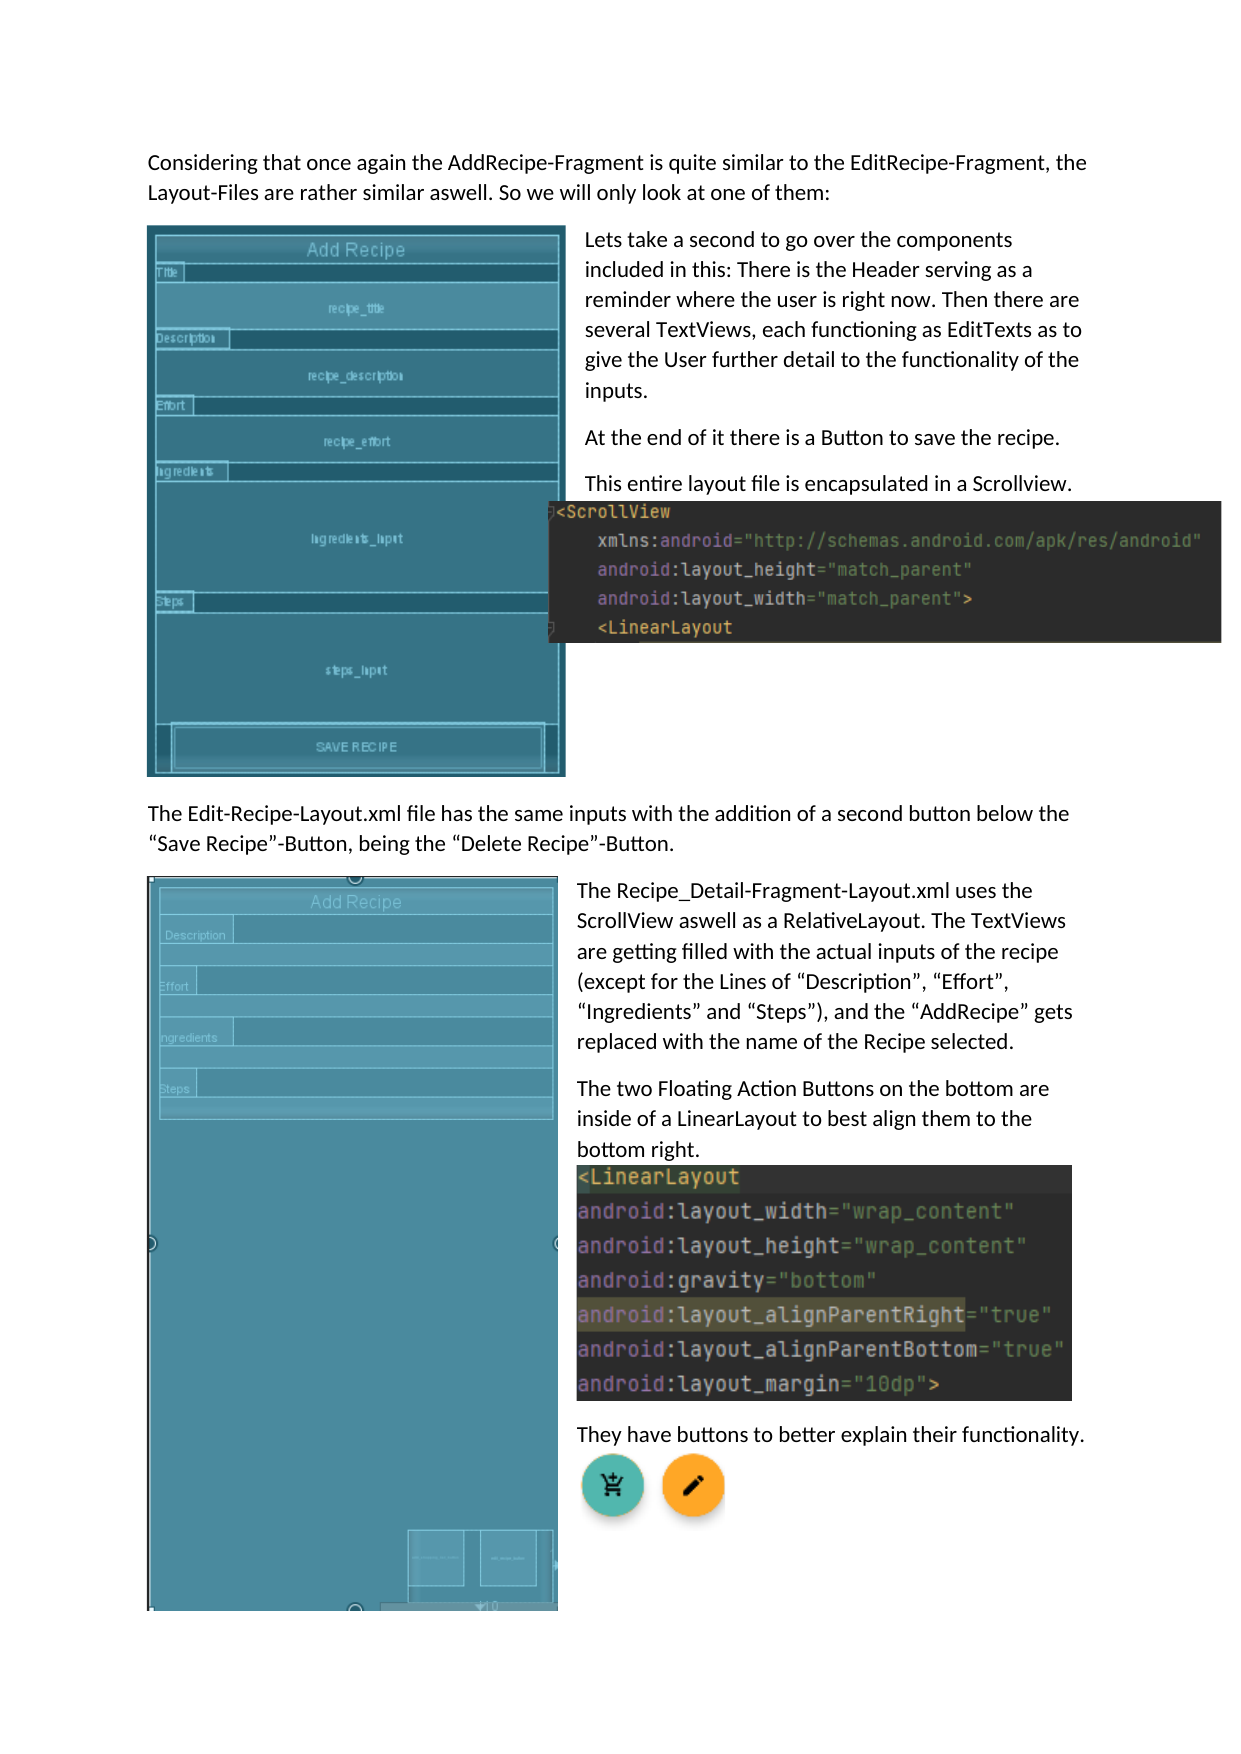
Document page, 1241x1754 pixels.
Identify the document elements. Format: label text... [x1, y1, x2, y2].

text The Edit-Recipe-Layout.xml file has the same inputs with the addition of a second button below the “Save Recipe”-Button, being the “Delete Recipe”-Button. [148, 799, 1093, 857]
text At the end of it there is a Button to save the recipe. [566, 423, 1093, 451]
picture [146, 225, 1222, 777]
picture [576, 1165, 1072, 1401]
picture [146, 876, 558, 1611]
text This entire layout file is encapsulated in a Scrollview. [566, 469, 1093, 497]
text Lets take a second to go over the components included in this: There is the Header serving as a reminder where the user is right now. Then there are several TextViews, each functioning as EditTexts as to give the User further detail to the functionality of the inputs. [566, 225, 1093, 404]
text The Recipe_Detail-Fragment-Layout.xml uses the ScrollView aswell as a RelativeLayout. The TextViews are getting filled with the actual inputs of the recipe (except for the Lines of “Description”, “Effort”, “Ingredients” and “Steps”), and the “AddRecipe” gets replaced with the name of the Recipe selected. [558, 876, 1093, 1055]
text Considering that once again the AddRecipe-Fragment is quite similar to the EditRecipe-Fragment, the Layout-Files are rather similar aswell. So we will only look at one of them: [148, 148, 1093, 206]
picture [578, 1449, 725, 1531]
text They have buttons to better explain their functionality. [558, 1420, 1093, 1448]
